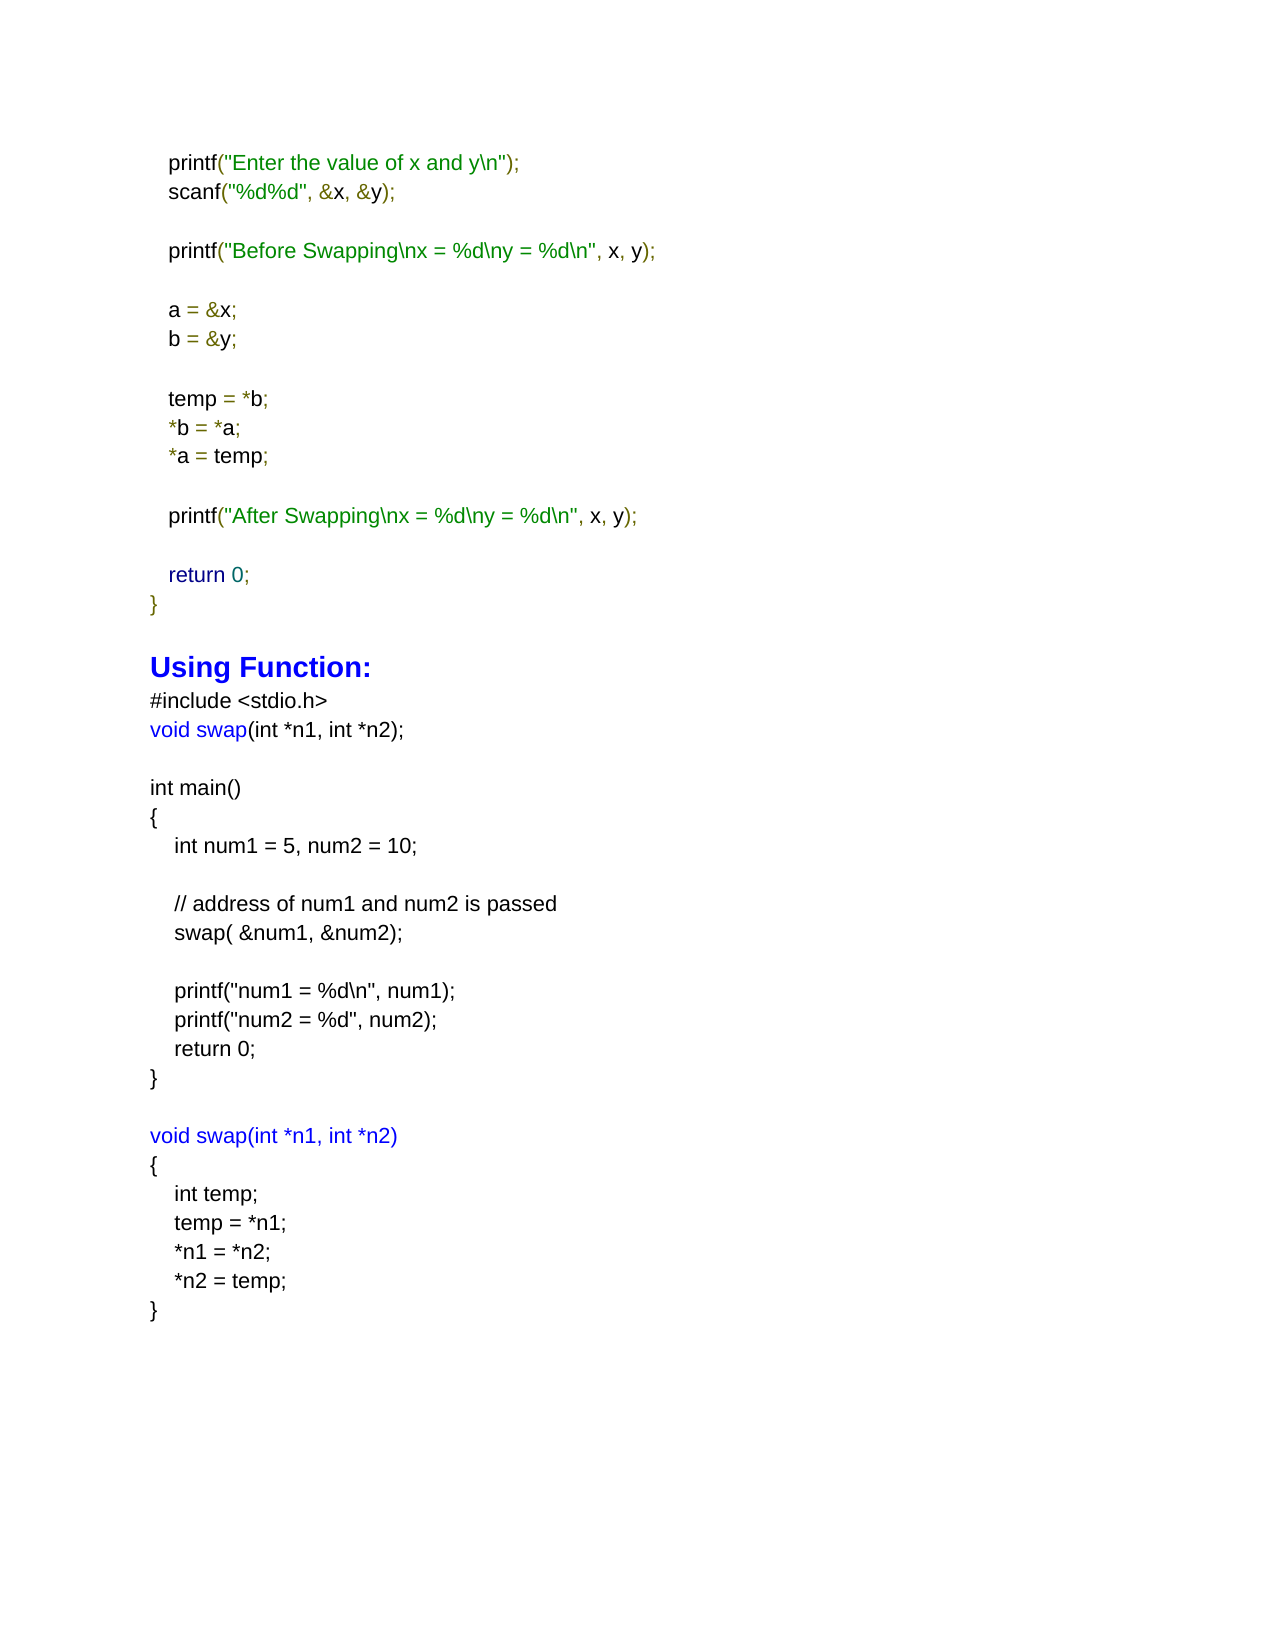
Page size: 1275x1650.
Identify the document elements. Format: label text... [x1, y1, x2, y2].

text void swap(int *n1, int *n2); [150, 717, 1125, 742]
text int main() [150, 775, 1125, 800]
text *b = *a; [150, 414, 1125, 439]
text printf("num2 = %d", num2); [150, 1007, 1125, 1032]
text *n2 = temp; [150, 1267, 1125, 1293]
text { [150, 1152, 1125, 1177]
text return 0; [150, 562, 1125, 587]
text b = &y; [150, 326, 1125, 351]
text // address of num1 and num2 is passed [150, 891, 1125, 916]
text int num1 = 5, num2 = 10; [150, 833, 1125, 858]
text printf("After Swapping\nx = %d\ny = %d\n", x, y); [150, 502, 1125, 528]
text int temp; [150, 1181, 1125, 1206]
text temp = *b; [150, 385, 1125, 411]
text *a = temp; [150, 443, 1125, 468]
text printf("Before Swapping\nx = %d\ny = %d\n", x, y); [150, 238, 1125, 263]
text return 0; [150, 1036, 1125, 1061]
text #include <stdio.h> [150, 688, 1125, 713]
text printf("num1 = %d\n", num1); [150, 978, 1125, 1003]
text printf("Enter the value of x and y\n"); [150, 150, 1125, 175]
text } [150, 591, 1125, 616]
text } [150, 1296, 1125, 1322]
text scanf("%d%d", &x, &y); [150, 179, 1125, 204]
text void swap(int *n1, int *n2) [150, 1123, 1125, 1148]
text } [150, 1065, 1125, 1090]
text { [150, 804, 1125, 829]
text Using Function: [150, 650, 1125, 683]
text *n1 = *n2; [150, 1238, 1125, 1264]
text a = &x; [150, 297, 1125, 322]
text temp = *n1; [150, 1209, 1125, 1235]
text swap( &num1, &num2); [150, 920, 1125, 945]
